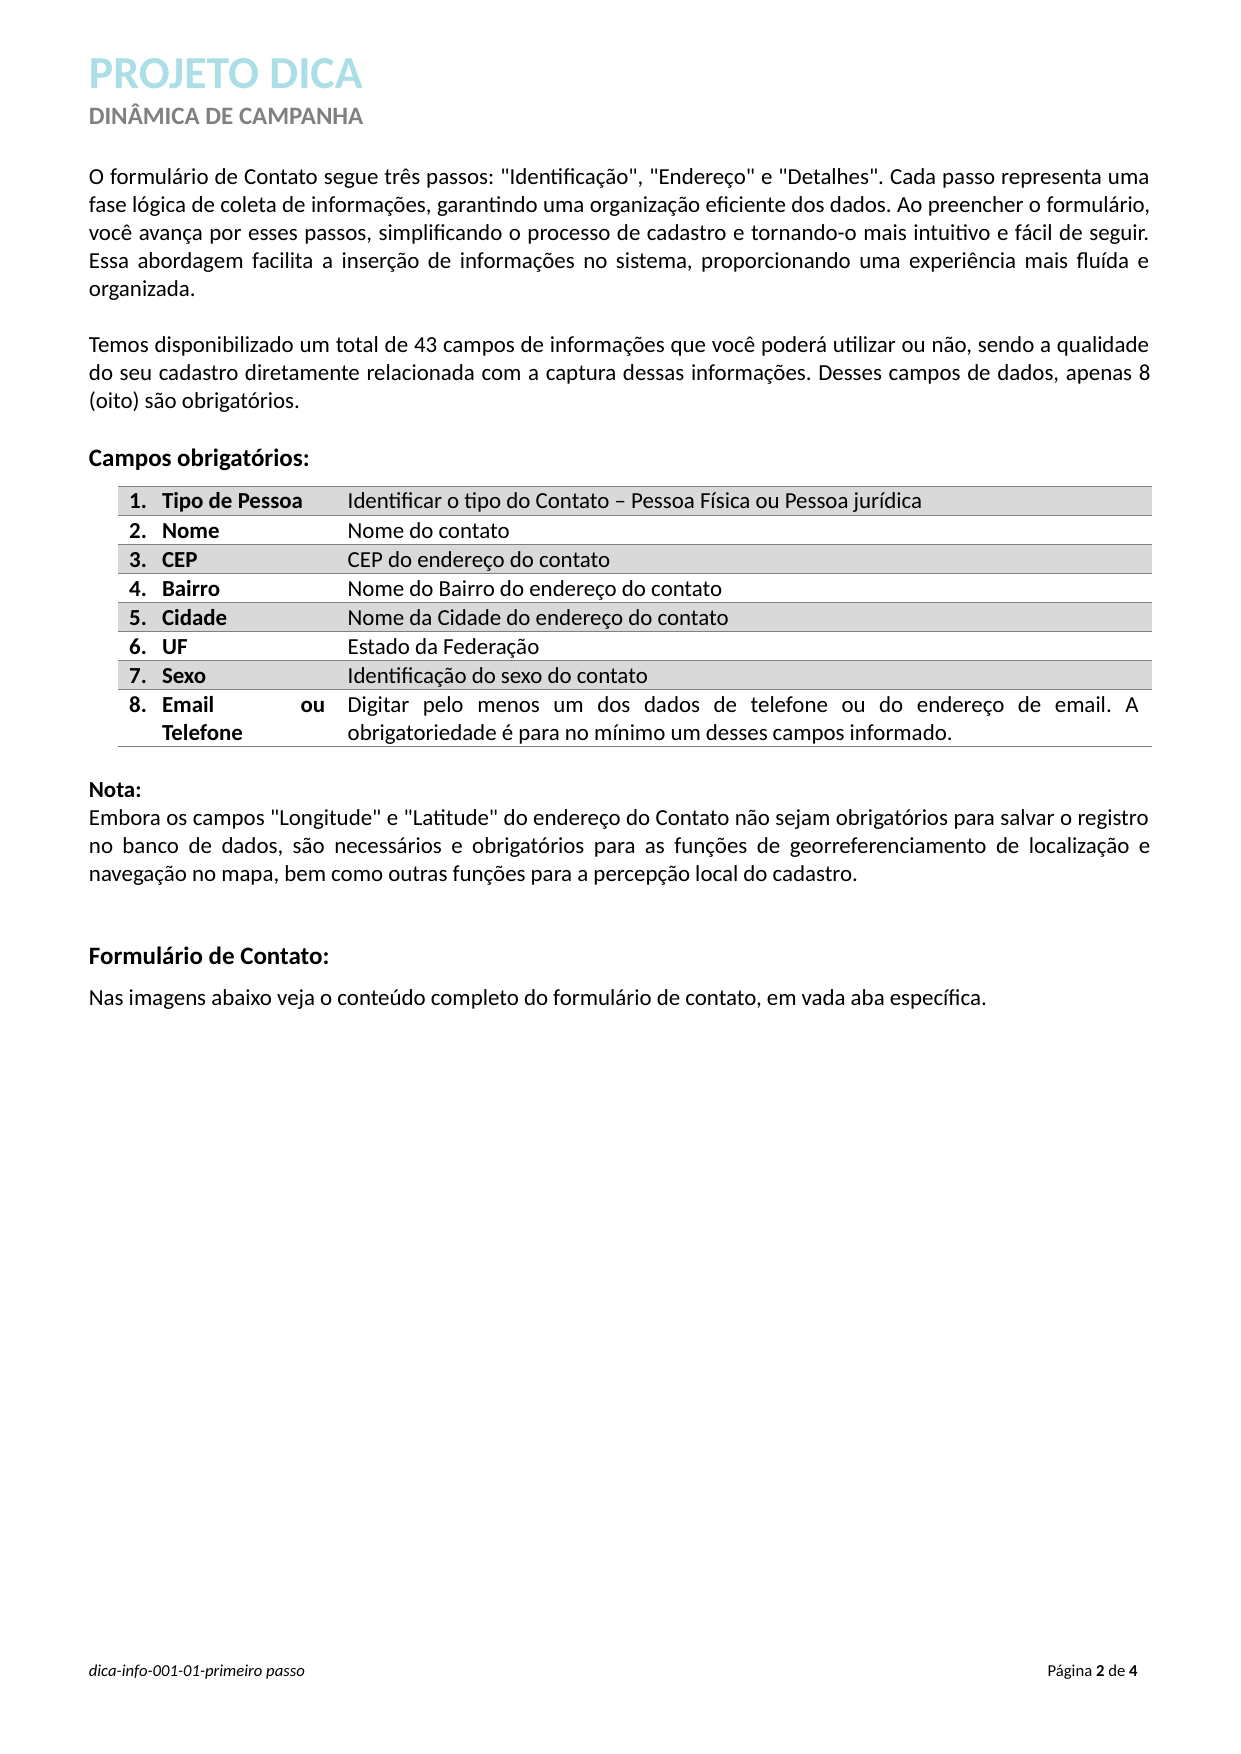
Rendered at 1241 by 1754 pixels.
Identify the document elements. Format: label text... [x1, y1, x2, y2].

table_cell Estado da Federação [336, 632, 1152, 660]
text Nas imagens abaixo veja o conteúdo completo do formulário de contato, em vada aba específica. [89, 983, 1152, 1011]
table_cell CEP [118, 545, 336, 573]
table_cell UF [118, 632, 336, 660]
table_cell Identificação do sexo do contato [336, 661, 1152, 689]
text Campos obrigatórios: [89, 443, 1152, 473]
text Nota: [89, 775, 1152, 803]
table_cell Nome da Cidade do endereço do contato [336, 603, 1152, 631]
table_cell Sexo [118, 661, 336, 689]
table_cell Nome [118, 516, 336, 544]
table_cell Digitar pelo menos um dos dados de telefone ou do endereço de email. A obrigatoriedade é para no mínimo um desses campos informado. [336, 690, 1152, 746]
table_cell Nome do contato [336, 516, 1152, 544]
text Formulário de Contato: [89, 940, 1152, 971]
table_cell CEP do endereço do contato [336, 545, 1152, 573]
table_cell Bairro [118, 574, 336, 602]
text Temos disponibilizado um total de 43 campos de informações que você poderá utilizar ou não, sendo a qualidade do seu cadastro diretamente relacionada com a captura dessas informações. Desses campos de dados, apenas 8 (oito) são obrigatórios. [89, 331, 1152, 414]
table_header Tipo de Pessoa [118, 487, 336, 515]
text Embora os campos "Longitude" e "Latitude" do endereço do Contato não sejam obrigatórios para salvar o registro no banco de dados, são necessários e obrigatórios para as funções de georreferenciamento de localização e navegação no mapa, bem como outras funções para a percepção local do cadastro. [89, 803, 1152, 887]
table_cell Nome do Bairro do endereço do contato [336, 574, 1152, 602]
table_cell Cidade [118, 603, 336, 631]
table_cell Email ou Telefone [118, 690, 336, 746]
text O formulário de Contato segue três passos: "Identificação", "Endereço" e "Detalhes". Cada passo representa uma fase lógica de coleta de informações, garantindo uma organização eficiente dos dados. Ao preencher o formulário, você avança por esses passos, simplificando o processo de cadastro e tornando-o mais intuitivo e fácil de seguir. Essa abordagem facilita a inserção de informações no sistema, proporcionando uma experiência mais fluída e organizada. [89, 162, 1152, 302]
table_header Identificar o tipo do Contato – Pessoa Física ou Pessoa jurídica [336, 487, 1152, 515]
